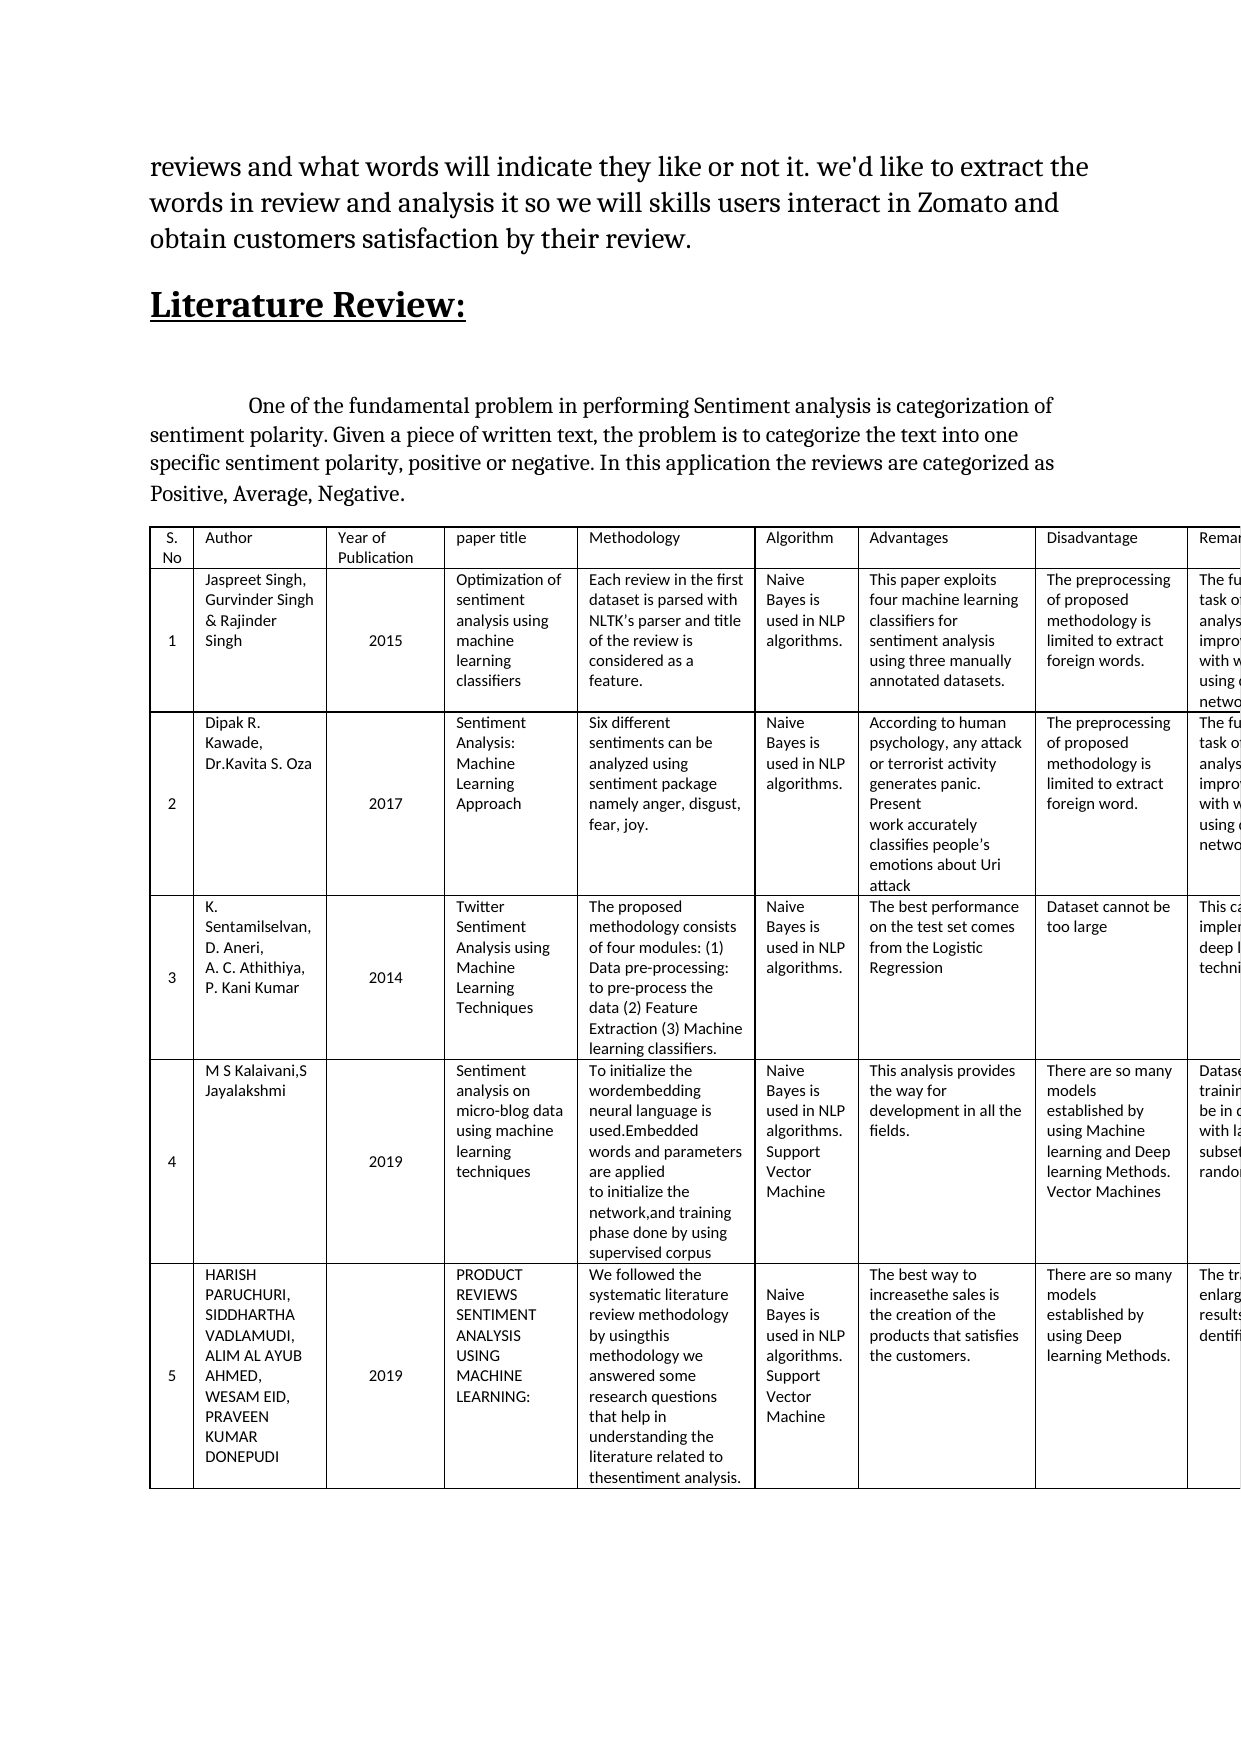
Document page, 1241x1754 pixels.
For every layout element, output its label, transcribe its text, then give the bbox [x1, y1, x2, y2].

table_cell Each review in the first dataset is parsed with NLTK’s parser and title of the review is considered as a feature. [578, 569, 754, 711]
table_cell 2019 [327, 1060, 444, 1263]
table_cell There are so many models established by using Deep learning Methods. [1036, 1264, 1187, 1487]
table_cell Naive Bayes is used in NLP algorithms. [756, 713, 858, 895]
table_header paper title [445, 528, 577, 568]
table_cell Six different sentiments can be analyzed using sentiment package namely anger, disgust, fear, joy. [578, 713, 754, 895]
table_cell This can be further implemented using the deep learning techniques [1188, 896, 1240, 1059]
table_cell Twitter Sentiment Analysis using Machine Learning Techniques [445, 896, 577, 1059]
table_cell Naive Bayes is used in NLP algorithms. [756, 569, 858, 711]
table_cell PRODUCT REVIEWS SENTIMENT ANALYSIS USING MACHINE LEARNING: [445, 1264, 577, 1487]
table_cell M S Kalaivani,S Jayalakshmi [194, 1060, 326, 1263]
table_cell The best way to increasethe sales is the creation of the products that satisfies the customers. [859, 1264, 1035, 1487]
table_cell 2 [151, 713, 193, 895]
table_header Algorithm [756, 528, 858, 568]
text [150, 150, 1090, 256]
table_header Advantages [859, 528, 1035, 568]
table_cell This analysis provides the way for development in all the fields. [859, 1060, 1035, 1263]
table_cell 2014 [327, 896, 444, 1059]
table_cell The future work in the task of sentiment analysis has scope to improve preprocessing with word embeddings using deep neural networks [1188, 713, 1240, 895]
table_header Year of Publication [327, 528, 444, 568]
table_cell 4 [151, 1060, 193, 1263]
table_cell To initialize the wordembedding neural language is used.Embedded words and parameters are applied to initialize the network,and training phase done by using supervised corpus [578, 1060, 754, 1263]
table_cell There are so many models established by using Machine learning and Deep learning Methods. Vector Machines [1036, 1060, 1187, 1263]
table_cell Optimization of sentiment analysis using machine learning classifiers [445, 569, 577, 711]
table_cell 2019 [327, 1264, 444, 1487]
table_header Disadvantage [1036, 528, 1187, 568]
table_cell Dataset used for training and testing can be in different ratio with large subsets,which is randomly selected. [1188, 1060, 1240, 1263]
table_cell The best performance on the test set comes from the Logistic Regression [859, 896, 1035, 1059]
table_cell The preprocessing of proposed methodology is limited to extract foreign word. [1036, 713, 1187, 895]
table_cell K. Sentamilselvan, D. Aneri, A. C. Athithiya, P. Kani Kumar [194, 896, 326, 1059]
table_cell Sentiment Analysis: Machine Learning Approach [445, 713, 577, 895]
table_header Author [194, 528, 326, 568]
table_cell Naive Bayes is used in NLP algorithms. Support Vector Machine [756, 1060, 858, 1263]
table_cell We followed the systematic literature review methodology by usingthis methodology we answered some research questions that help in understanding the literature related to thesentiment analysis. [578, 1264, 754, 1487]
table_cell 3 [151, 896, 193, 1059]
subtitle Literature Review: [150, 283, 1090, 327]
table_cell According to human psychology, any attack or terrorist activity generates panic. Present work accurately classifies people’s emotions about Uri attack [859, 713, 1035, 895]
table_cell 5 [151, 1264, 193, 1487]
table_cell Dipak R. Kawade, Dr.Kavita S. Oza [194, 713, 326, 895]
table_cell 1 [151, 569, 193, 711]
table_cell HARISH PARUCHURI, SIDDHARTHA VADLAMUDI, ALIM AL AYUB AHMED, WESAM EID, PRAVEEN KUMAR DONEPUDI [194, 1264, 326, 1487]
table_cell The preprocessing of proposed methodology is limited to extract foreign words. [1036, 569, 1187, 711]
table_cell Dataset cannot be too large [1036, 896, 1187, 1059]
table_header S.No [151, 528, 193, 568]
table_cell 2015 [327, 569, 444, 711]
table_cell The training data can be enlarged for better results in sentence dentification process. [1188, 1264, 1240, 1487]
table_cell This paper exploits four machine learning classifiers for sentiment analysis using three manually annotated datasets. [859, 569, 1035, 711]
table_cell Naive Bayes is used in NLP algorithms. [756, 896, 858, 1059]
table_header Methodology [578, 528, 754, 568]
table_cell Jaspreet Singh, Gurvinder Singh & Rajinder Singh [194, 569, 326, 711]
table_header Remarks [1188, 528, 1240, 568]
text One of the fundamental problem in performing Sentiment analysis is categorization of sentiment polarity. Given a piece of written text, the problem is to categorize the text into one specific sentiment polarity, positive or negative. In this application the reviews are categorized as Positive, Average, Negative. [150, 393, 1090, 507]
table_cell 2017 [327, 713, 444, 895]
table_cell The proposed methodology consists of four modules: (1) Data pre-processing: to pre-process the data (2) Feature Extraction (3) Machine learning classifiers. [578, 896, 754, 1059]
table_cell Sentiment analysis on micro-blog data using machine learning techniques [445, 1060, 577, 1263]
table_cell Naive Bayes is used in NLP algorithms. Support Vector Machine [756, 1264, 858, 1487]
